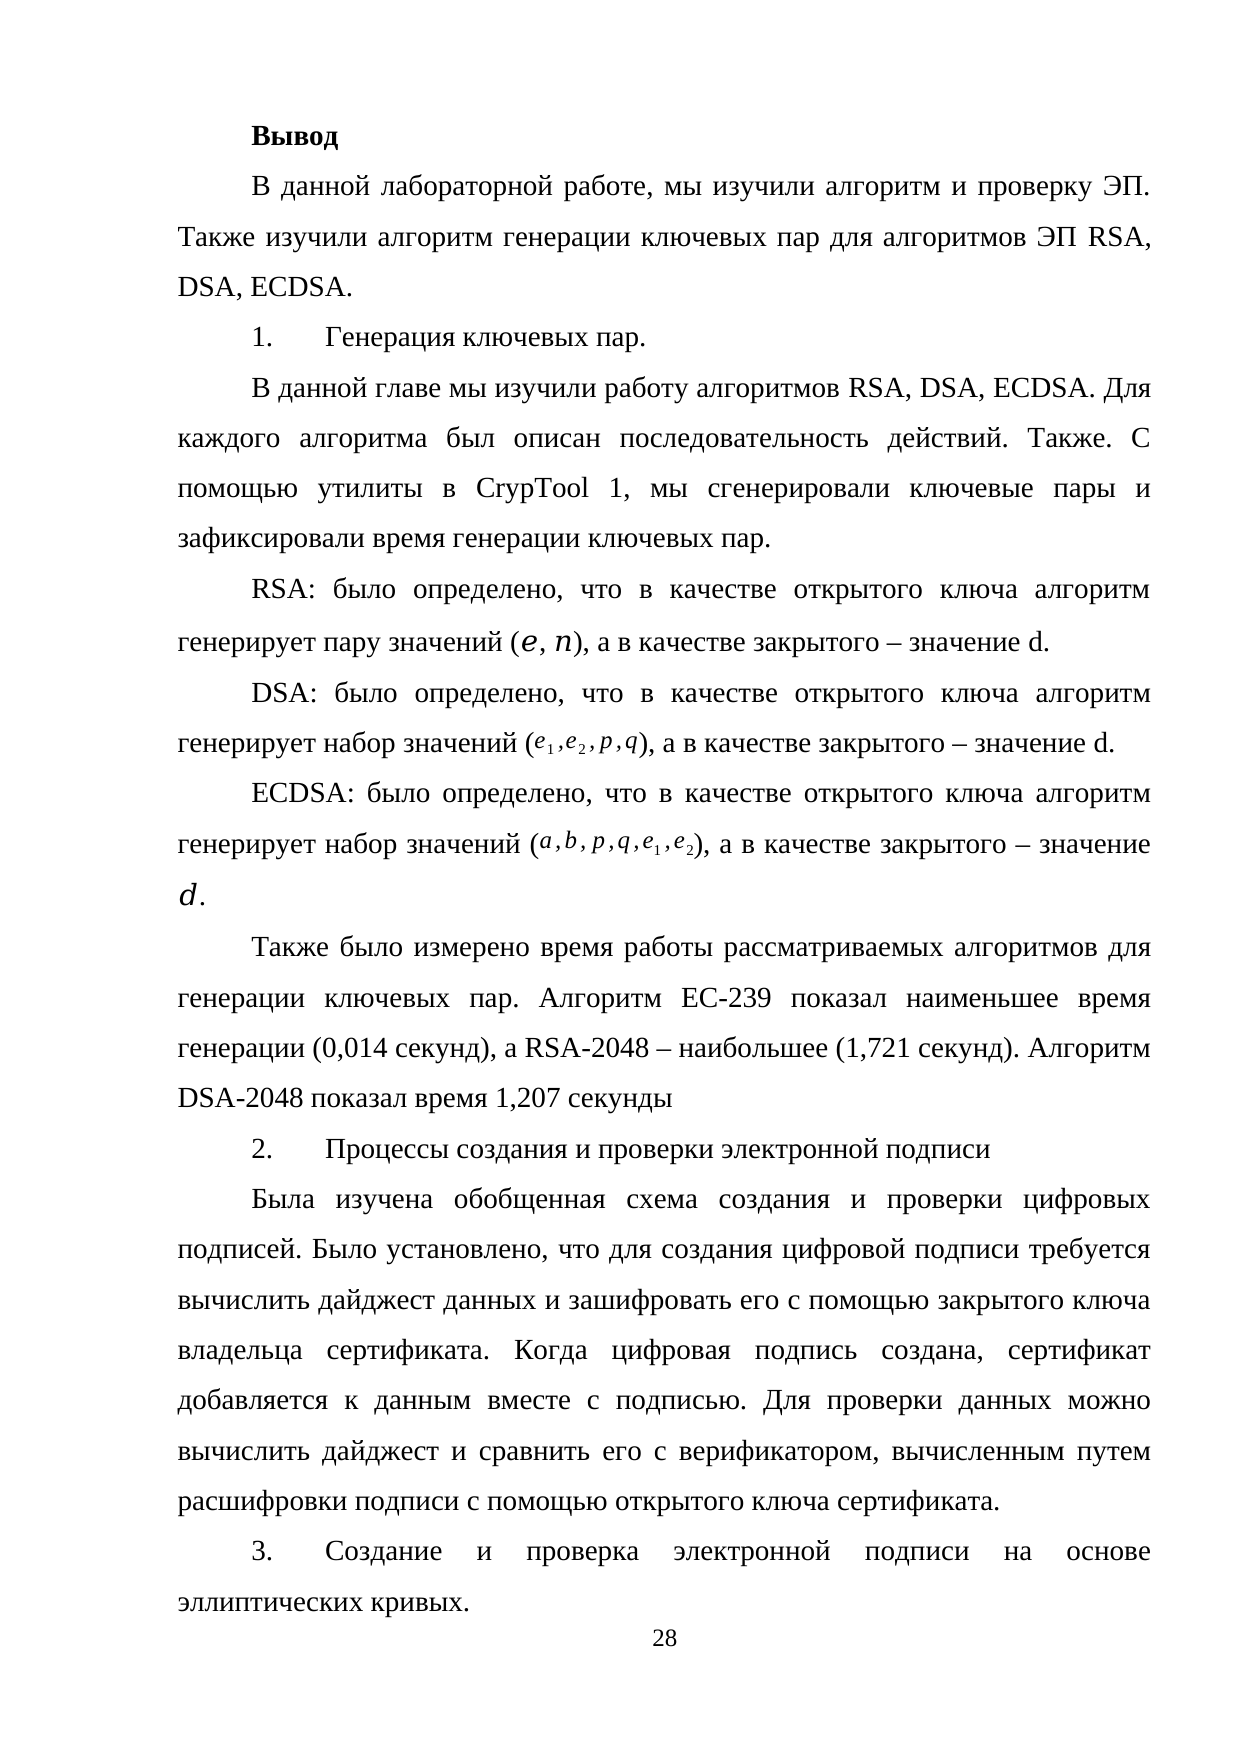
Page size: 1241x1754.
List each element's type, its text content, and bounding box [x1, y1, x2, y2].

list Процессы создания и проверки электронной подписи [177, 1131, 1152, 1164]
list В данной лабораторной работе, мы изучили алгоритм и проверку ЭП. Также изучили алгоритм генерации ключевых пар для алгоритмов ЭП RSA, DSA, ECDSA. [177, 168, 1152, 303]
list DSA: было определено, что в качестве открытого ключа алгоритм генерирует набор значений (), а в качестве закрытого – значение d. [177, 675, 1152, 759]
list Генерация ключевых пар. [177, 319, 1152, 353]
list Вывод [177, 118, 1152, 152]
list RSA: было определено, что в качестве открытого ключа алгоритм генерирует пару значений (𝑒, 𝑛), а в качестве закрытого – значение d. [177, 571, 1152, 657]
list Также было измерено время работы рассматриваемых алгоритмов для генерации ключевых пар. Алгоритм EC-239 показал наименьшее время генерации (0,014 секунд), a RSA-2048 – наибольшее (1,721 секунд). Алгоритм DSA-2048 показал время 1,207 секунды [177, 929, 1152, 1114]
list Создание и проверка электронной подписи на основе эллиптических кривых. [177, 1533, 1152, 1617]
text Была изучена обобщенная схема создания и проверки цифровых подписей. Было установлено, что для создания цифровой подписи требуется вычислить дайджест данных и зашифровать его с помощью закрытого ключа владельца сертификата. Когда цифровая подпись создана, сертификат добавляется к данным вместе с подписью. Для проверки данных можно вычислить дайджест и сравнить его с верификатором, вычисленным путем расшифровки подписи с помощью открытого ключа сертификата. [177, 1181, 1152, 1517]
list В данной главе мы изучили работу алгоритмов RSA, DSA, ECDSA. Для каждого алгоритма был описан последовательность действий. Также. С помощью утилиты в CrypTool 1, мы сгенерировали ключевые пары и зафиксировали время генерации ключевых пар. [177, 370, 1152, 554]
list ECDSA: было определено, что в качестве открытого ключа алгоритм генерирует набор значений (), а в качестве закрытого – значение 𝑑. [177, 775, 1152, 912]
